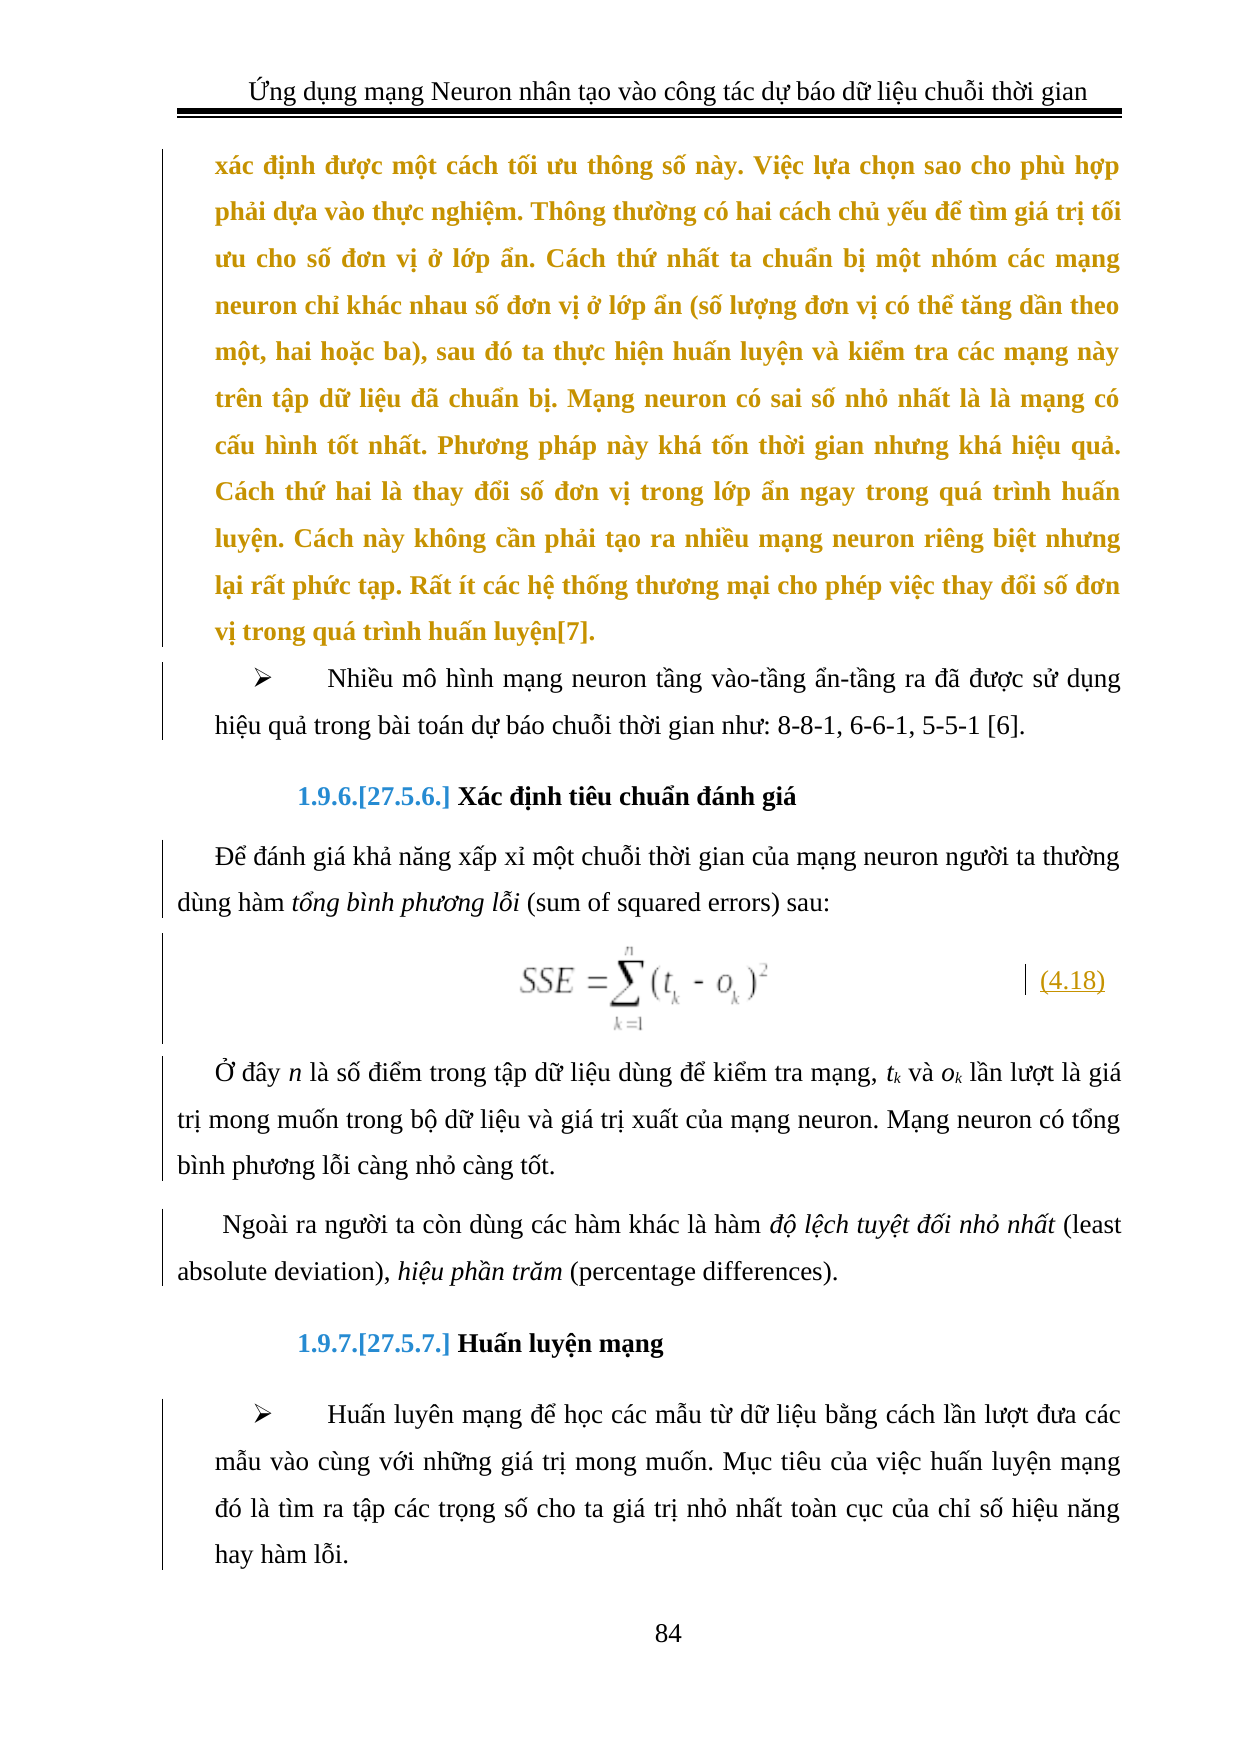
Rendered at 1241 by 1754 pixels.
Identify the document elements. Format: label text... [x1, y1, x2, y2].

subtitle Xác định tiêu chuẩn đánh giá [259, 781, 1122, 812]
list Nhiều mô hình mạng neuron tầng vào-tầng ẩn-tầng ra đã được sử dụng hiệu quả trong bài toán dự báo chuỗi thời gian như: 8-8-1, 6-6-1, 5-5-1 [6]. [214, 662, 1122, 740]
text Ở đây n là số điểm trong tập dữ liệu dùng để kiểm tra mạng, tk và ok lần lượt là giá trị mong muốn trong bộ dữ liệu và giá trị xuất của mạng neuron. Mạng neuron có tổng bình phương lỗi càng nhỏ càng tốt. [177, 1056, 1122, 1181]
text Ngoài ra người ta còn dùng các hàm khác là hàm độ lệch tuyệt đối nhỏ nhất (least absolute deviation), hiệu phần trăm (percentage differences). [177, 1208, 1122, 1286]
list Huấn luyên mạng để học các mẫu từ dữ liệu bằng cách lần lượt đưa các mẫu vào cùng với những giá trị mong muốn. Mục tiêu của việc huấn luyện mạng đó là tìm ra tập các trọng số cho ta giá trị nhỏ nhất toàn cục của chỉ số hiệu năng hay hàm lỗi. [214, 1398, 1122, 1570]
subtitle Huấn luyện mạng [259, 1327, 1122, 1358]
text Để đánh giá khả năng xấp xỉ một chuỗi thời gian của mạng neuron người ta thường dùng hàm tổng bình phương lỗi (sum of squared errors) sau: [177, 840, 1122, 917]
